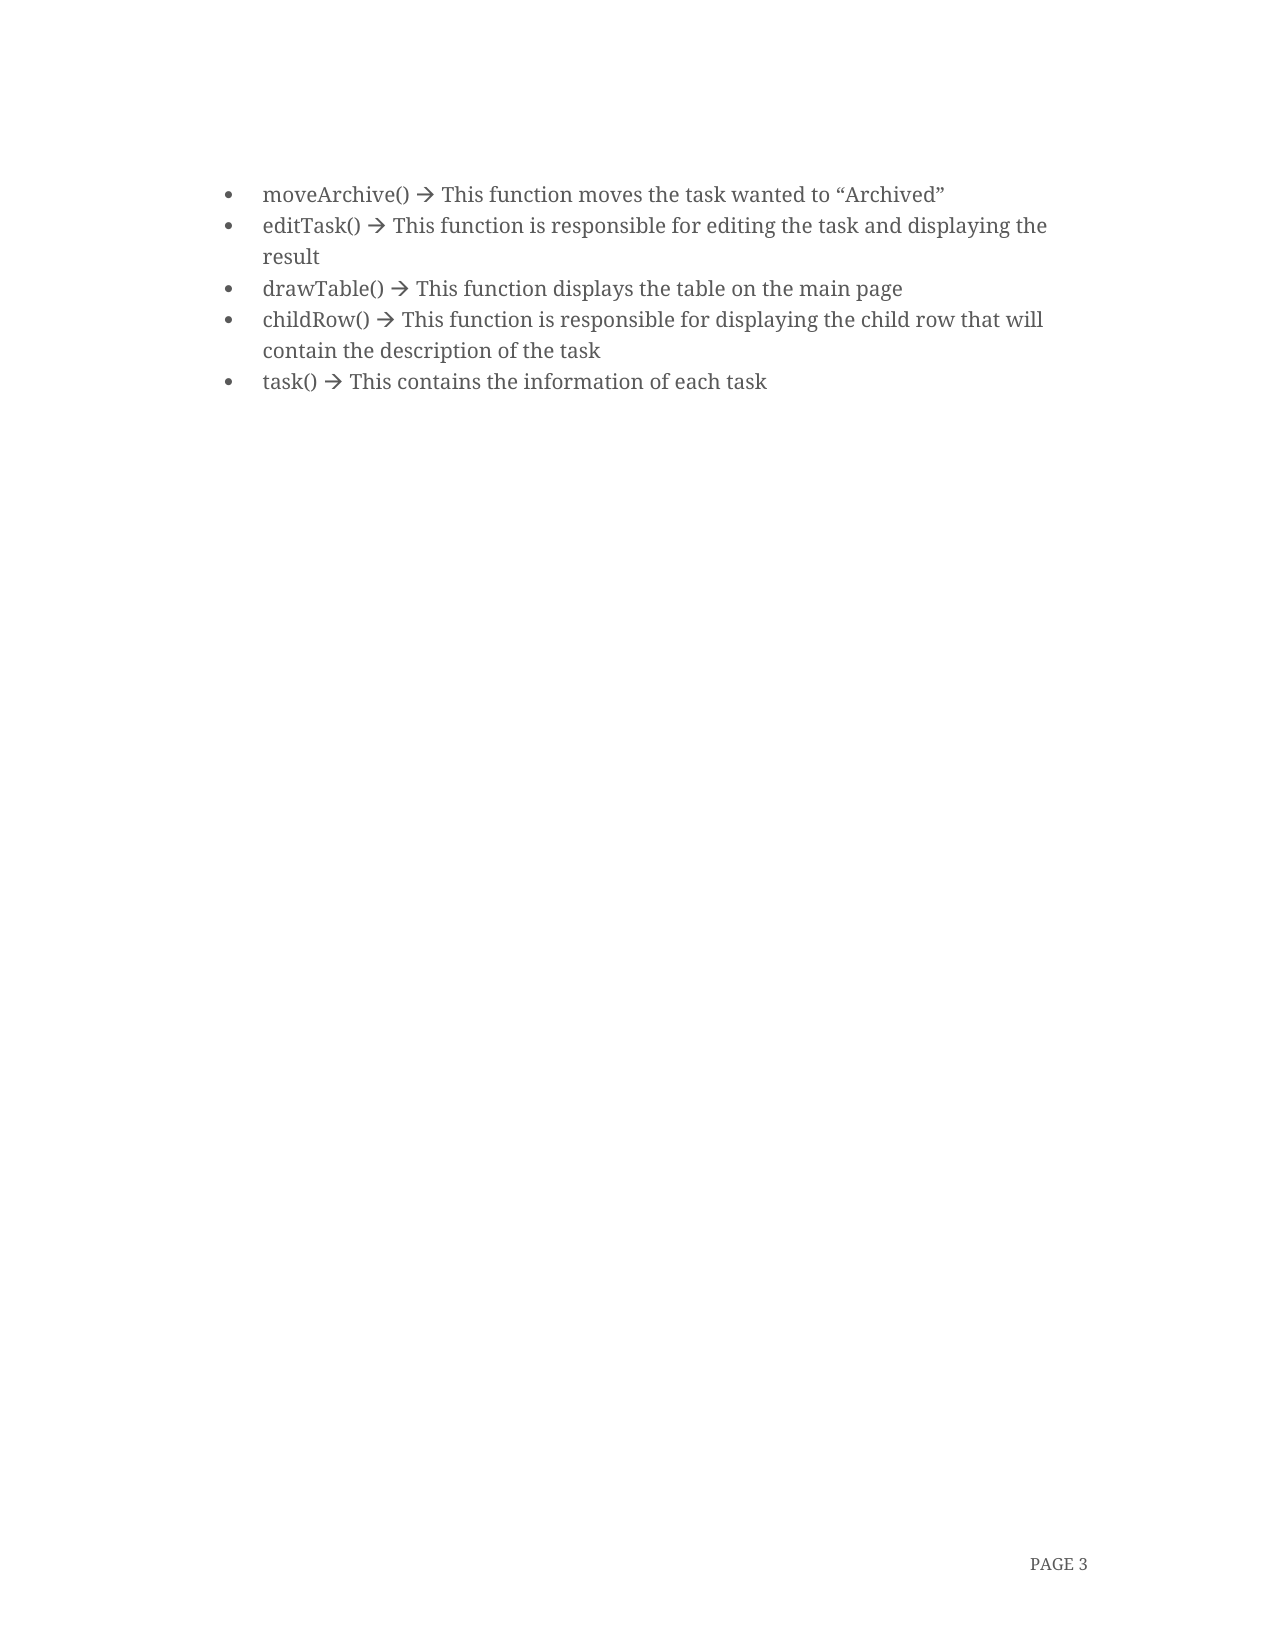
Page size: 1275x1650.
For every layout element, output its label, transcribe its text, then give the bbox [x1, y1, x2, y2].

list drawTable() This function displays the table on the main page [225, 274, 1087, 302]
list editTask() This function is responsible for editing the task and displaying the result [225, 211, 1087, 271]
list childRow() This function is responsible for displaying the child row that will contain the description of the task [225, 305, 1087, 365]
list moveArchive() This function moves the task wanted to “Archived” [225, 180, 1087, 208]
list task() This contains the information of each task [225, 367, 1087, 396]
